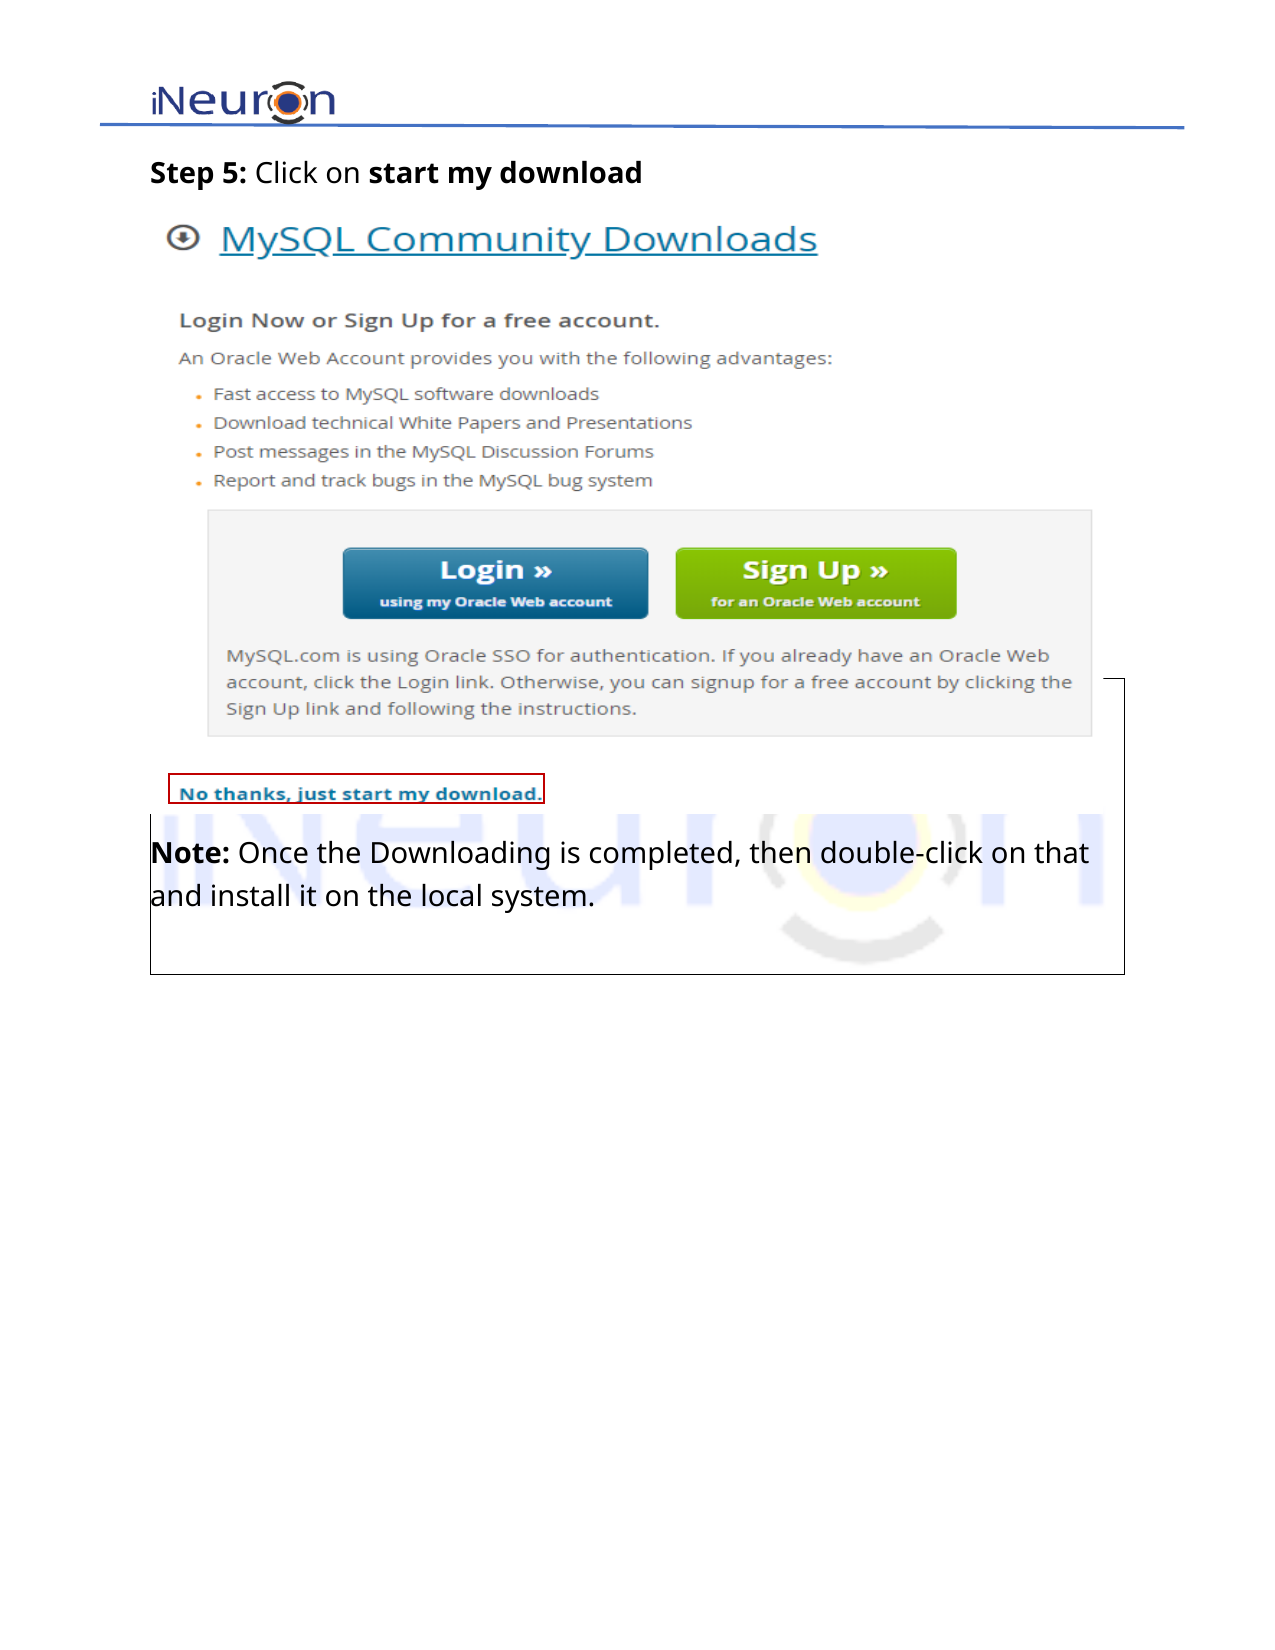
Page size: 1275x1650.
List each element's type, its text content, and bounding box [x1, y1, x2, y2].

text Step 5: Click on start my download [150, 152, 1125, 192]
text Note: Once the Downloading is completed, then double-click on that and install it on the local system. [150, 833, 1125, 915]
picture [150, 75, 339, 125]
picture [150, 212, 1104, 814]
